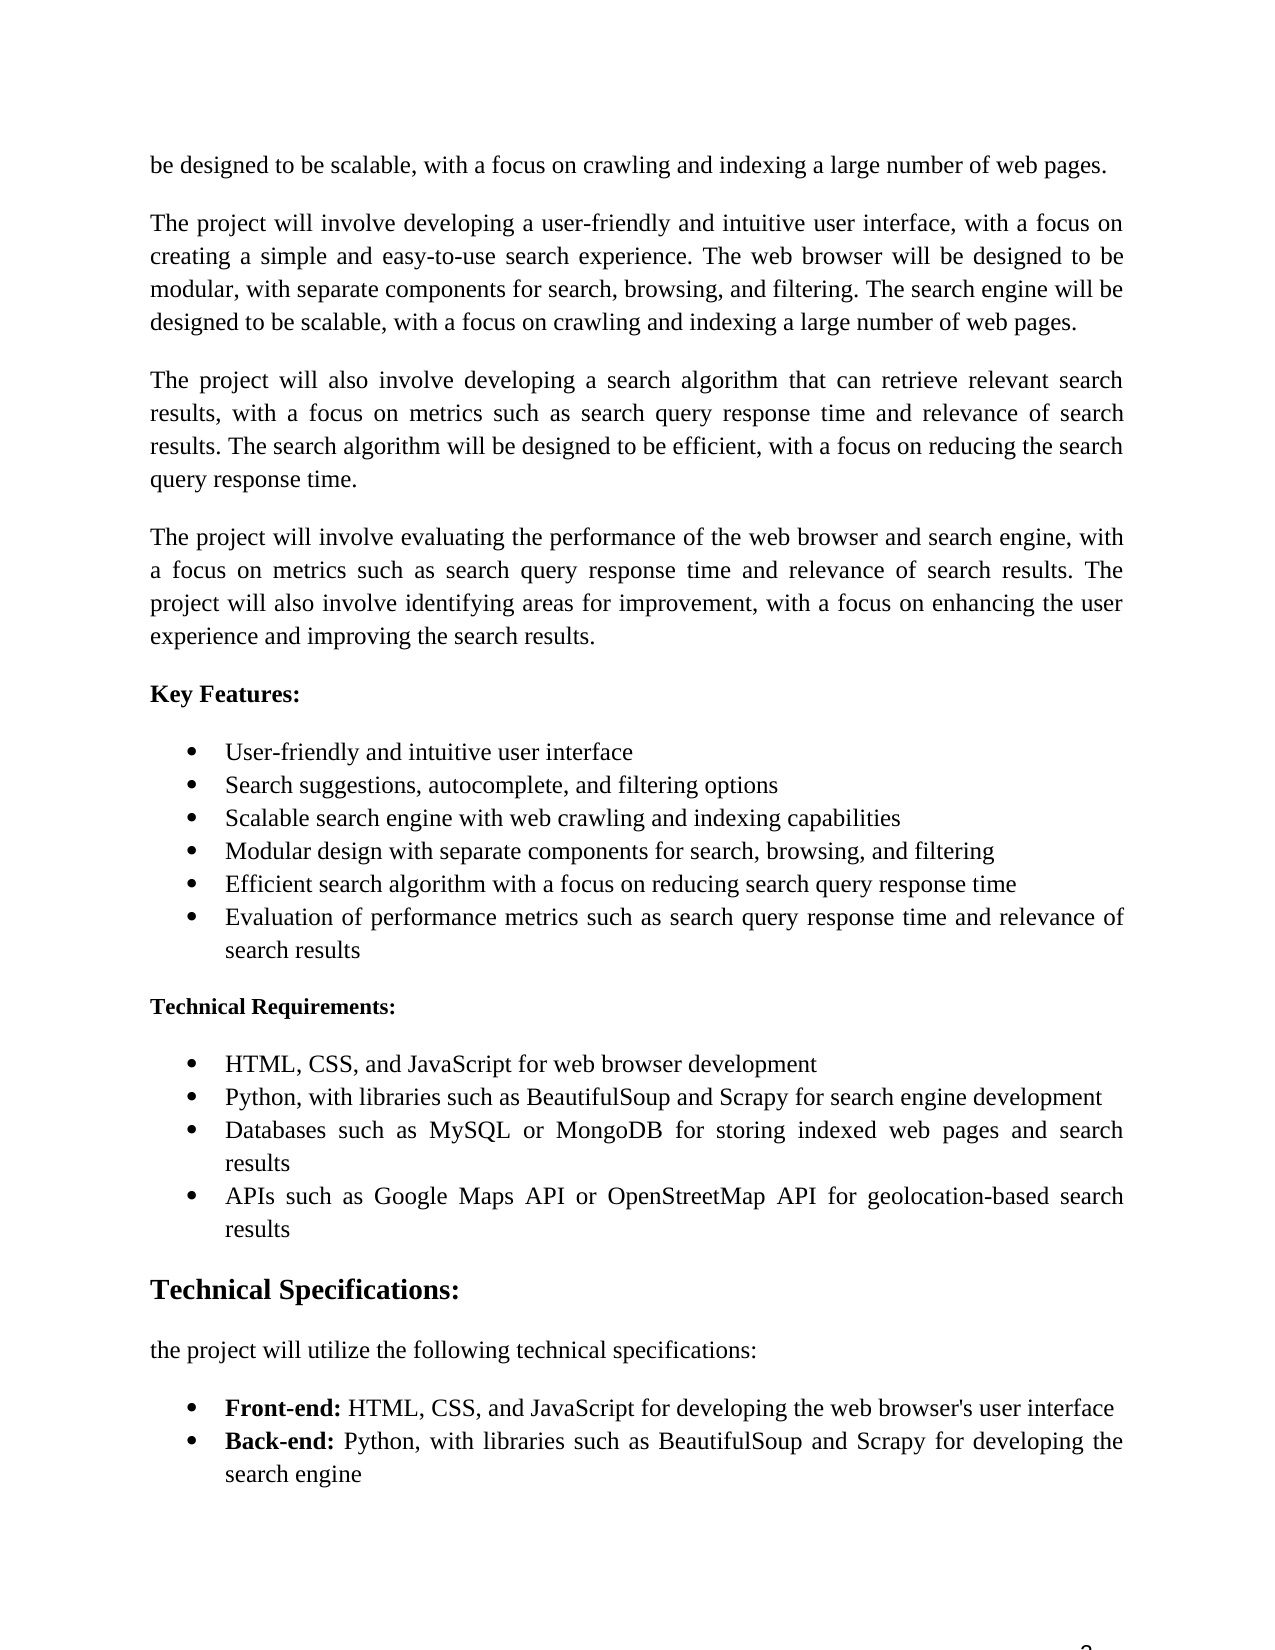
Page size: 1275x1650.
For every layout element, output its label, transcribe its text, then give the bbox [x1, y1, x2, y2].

list Scalable search engine with web crawling and indexing capabilities [187, 803, 1125, 832]
list Evaluation of performance metrics such as search query response time and relevance of search results [187, 902, 1125, 964]
list Back-end: Python, with libraries such as BeautifulSoup and Scrapy for developing the search engine [187, 1426, 1125, 1488]
text The project will involve evaluating the performance of the web browser and search engine, with a focus on metrics such as search query response time and relevance of search results. The project will also involve identifying areas for improvement, with a focus on enhancing the user experience and improving the search results. [150, 522, 1125, 650]
list Front-end: HTML, CSS, and JavaScript for developing the web browser's user interface [187, 1393, 1125, 1422]
list Python, with libraries such as BeautifulSoup and Scrapy for search engine development [187, 1082, 1125, 1110]
text The project will also involve developing a search algorithm that can retrieve relevant search results, with a focus on metrics such as search query response time and relevance of search results. The search algorithm will be designed to be efficient, with a focus on reducing the search query response time. [150, 365, 1125, 493]
list Databases such as MySQL or MongoDB for storing indexed web pages and search results [187, 1115, 1125, 1176]
list Efficient search algorithm with a focus on reducing search query response time [187, 869, 1125, 898]
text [150, 150, 1125, 179]
list Search suggestions, autocomplete, and filtering options [187, 770, 1125, 799]
text Technical Specifications: [150, 1272, 1125, 1305]
text The project will involve developing a user-friendly and intuitive user interface, with a focus on creating a simple and easy-to-use search experience. The web browser will be designed to be modular, with separate components for search, browsing, and filtering. The search engine will be designed to be scalable, with a focus on crawling and indexing a large number of web pages. [150, 208, 1125, 336]
list APIs such as Google Maps API or OpenStreetMap API for geolocation-based search results [187, 1181, 1125, 1242]
list HTML, CSS, and JavaScript for web browser development [187, 1049, 1125, 1077]
text Technical Requirements: [150, 993, 1125, 1020]
list Modular design with separate components for search, browsing, and filtering [187, 836, 1125, 865]
list User-friendly and intuitive user interface [187, 737, 1125, 766]
text the project will utilize the following technical specifications: [150, 1335, 1125, 1364]
text Key Features: [150, 679, 1125, 708]
